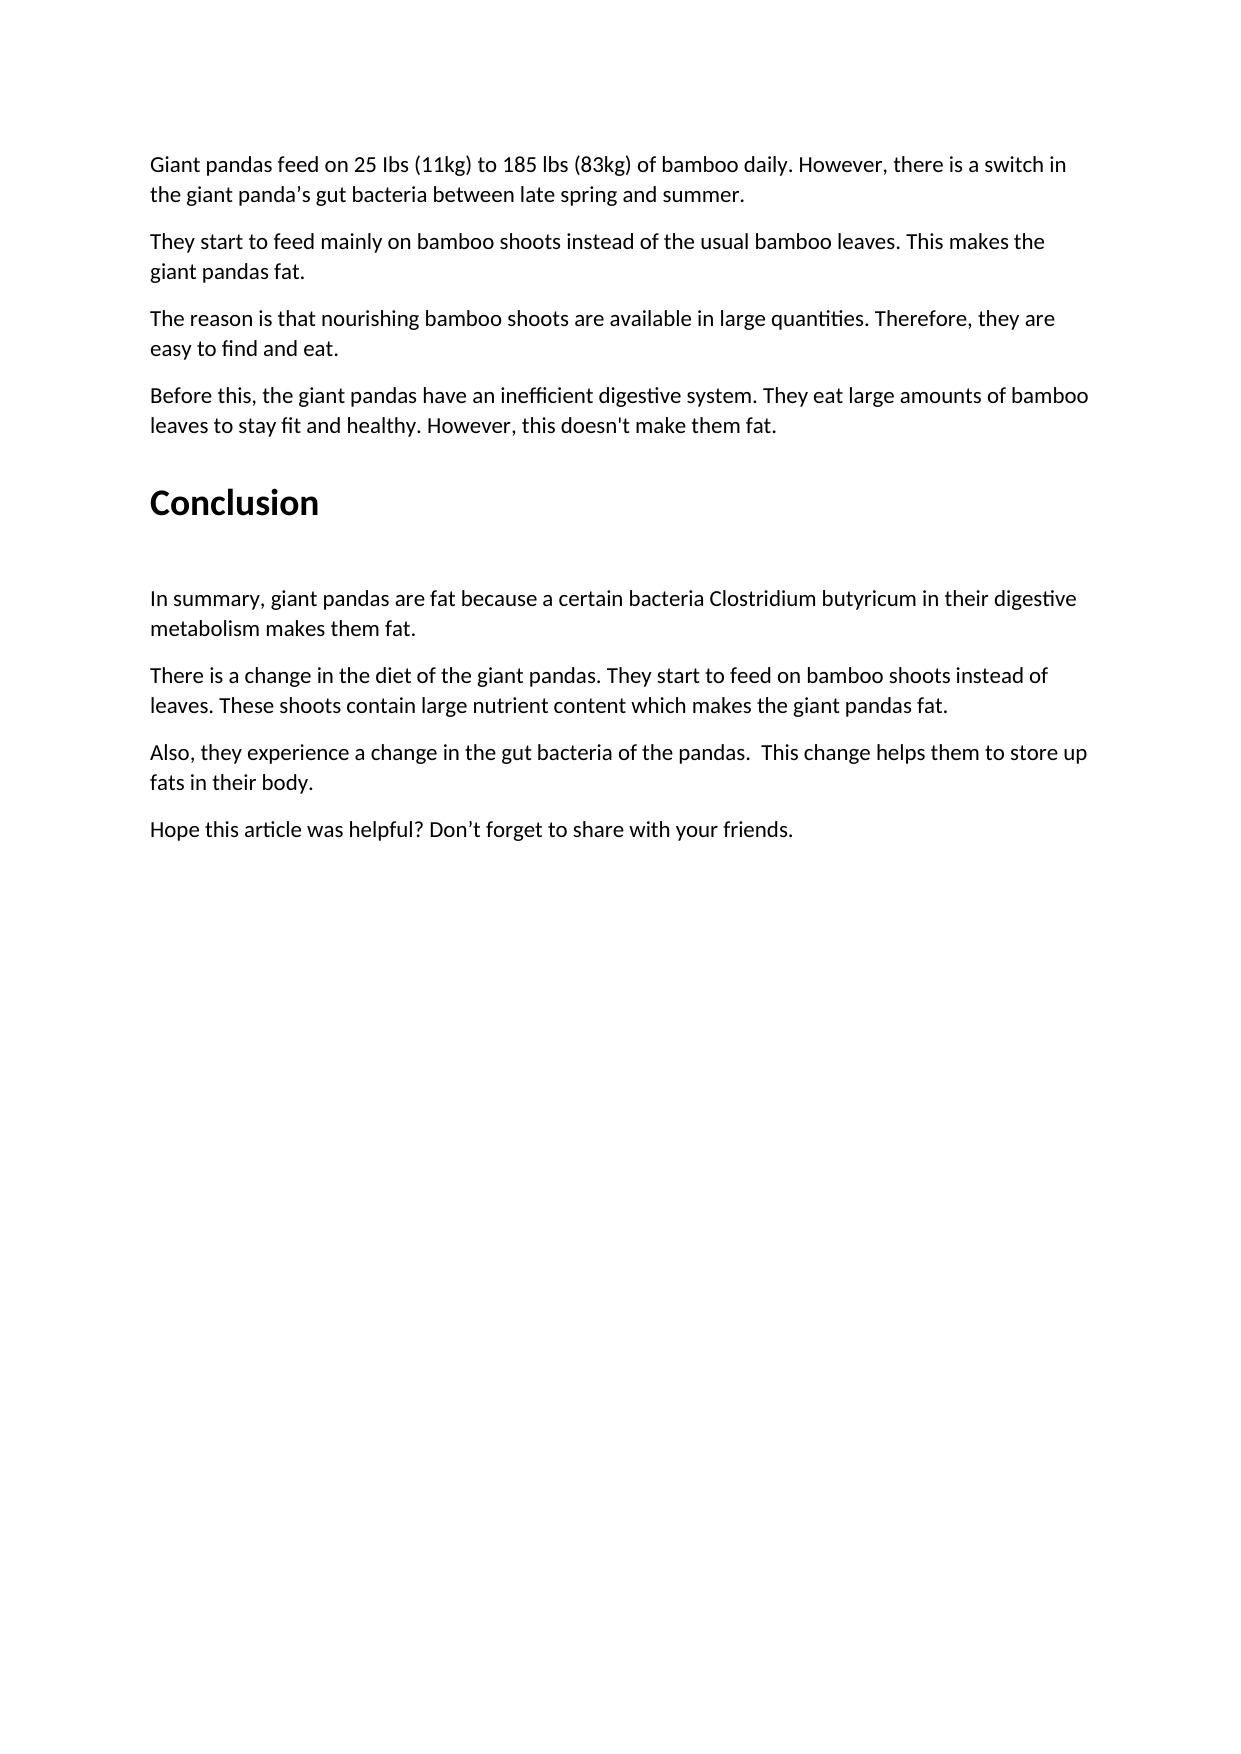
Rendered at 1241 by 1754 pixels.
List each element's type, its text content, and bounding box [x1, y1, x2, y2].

subtitle Conclusion [150, 479, 1090, 525]
text The reason is that nourishing bamboo shoots are available in large quantities. Therefore, they are easy to find and eat. [150, 304, 1090, 362]
text There is a change in the diet of the giant pandas. They start to feed on bamboo shoots instead of leaves. These shoots contain large nutrient content which makes the giant pandas fat. [150, 661, 1090, 719]
text Also, they experience a change in the gut bacteria of the pandas. This change helps them to store up fats in their body. [150, 738, 1090, 796]
text They start to feed mainly on bamboo shoots instead of the usual bamboo leaves. This makes the giant pandas fat. [150, 227, 1090, 285]
text In summary, giant pandas are fat because a certain bacteria Clostridium butyricum in their digestive metabolism makes them fat. [150, 584, 1090, 642]
text Giant pandas feed on 25 Ibs (11kg) to 185 lbs (83kg) of bamboo daily. However, there is a switch in the giant panda’s gut bacteria between late spring and summer. [150, 150, 1090, 208]
text Before this, the giant pandas have an inefficient digestive system. They eat large amounts of bamboo leaves to stay fit and healthy. However, this doesn't make them fat. [150, 381, 1090, 439]
text Hope this article was helpful? Don’t forget to share with your friends. [150, 815, 1090, 843]
